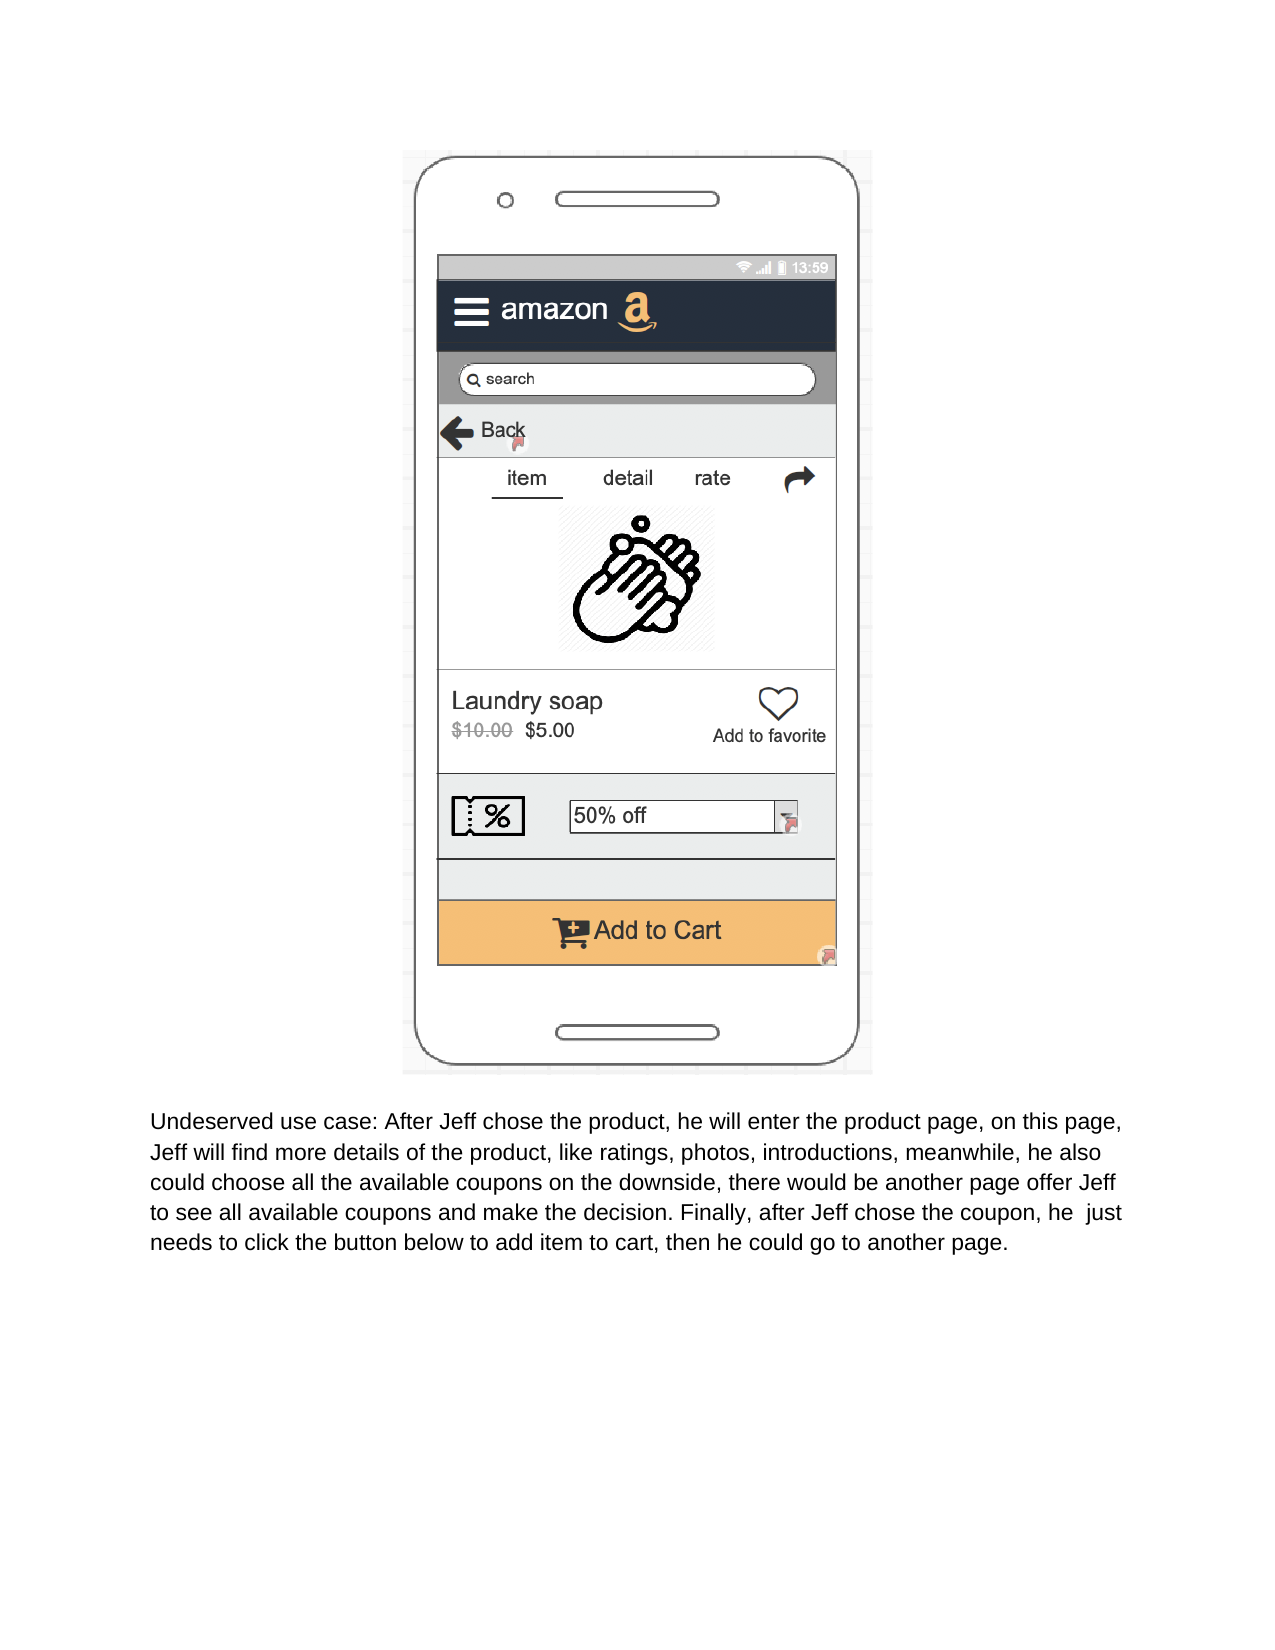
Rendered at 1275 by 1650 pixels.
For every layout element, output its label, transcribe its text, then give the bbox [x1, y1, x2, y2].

text Undeserved use case: After Jeff chose the product, he will enter the product page, on this page, Jeff will find more details of the product, like ratings, photos, introductions, meanwhile, he also could choose all the available coupons on the downside, there would be another page offer Jeff to see all available coupons and make the decision. Finally, after Jeff chose the coupon, he just needs to click the button below to add item to cart, then he could go to another page. [150, 1108, 1125, 1255]
picture [402, 150, 873, 1075]
